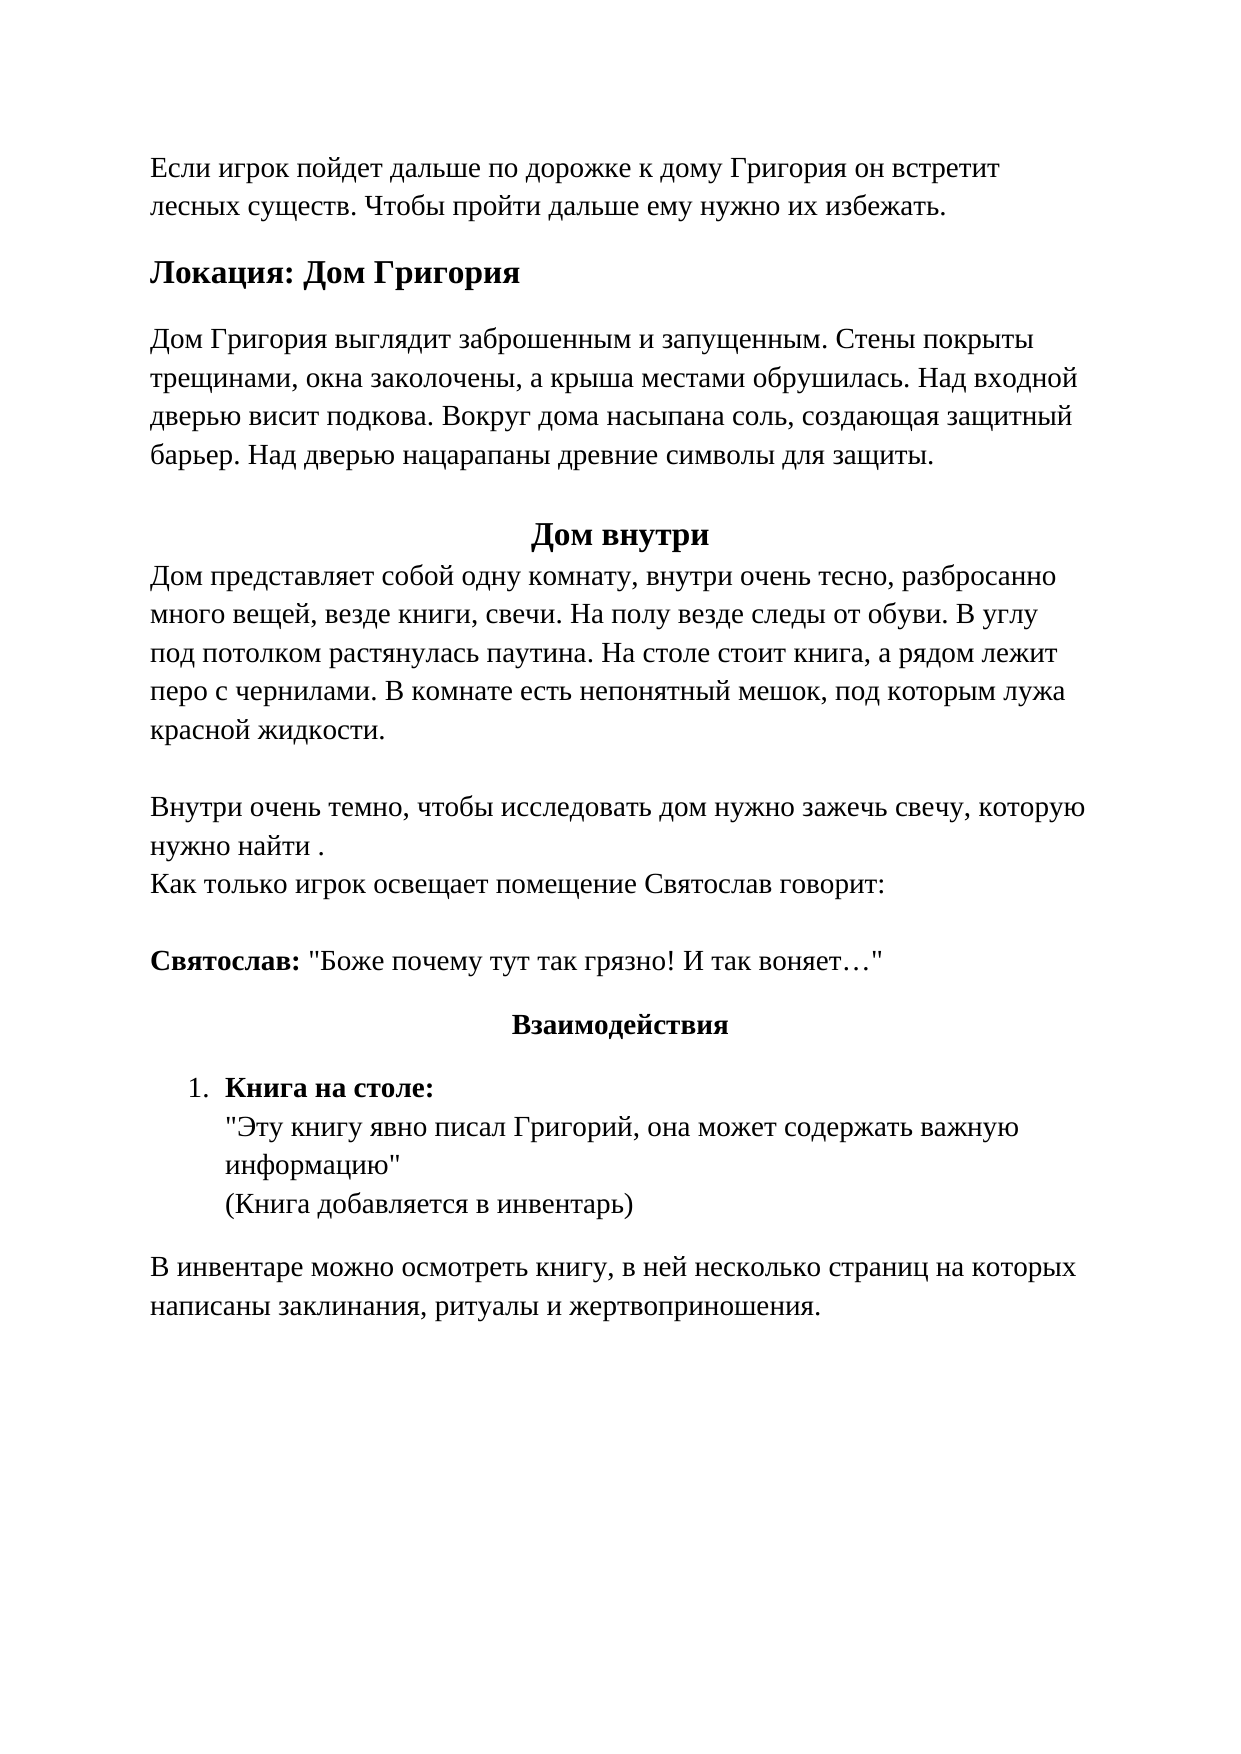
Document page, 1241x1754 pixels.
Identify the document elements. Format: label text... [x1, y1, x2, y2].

text Дом внутри [150, 514, 1090, 552]
text Как только игрок освещает помещение Святослав говорит: [150, 866, 1090, 900]
list Книга на столе: [187, 1070, 1090, 1104]
text Дом Григория выглядит заброшенным и запущенным. Стены покрыты трещинами, окна заколочены, а крыша местами обрушилась. Над входной дверью висит подкова. Вокруг дома насыпана соль, создающая защитный барьер. Над дверью нацарапаны древние символы для защиты. [150, 321, 1090, 470]
text Если игрок пойдет дальше по дорожке к дому Григория он встретит лесных существ. Чтобы пройти дальше ему нужно их избежать. [150, 150, 1090, 222]
text Святослав: "Боже почему тут так грязно! И так воняет…" [150, 943, 1090, 977]
list "Эту книгу явно писал Григорий, она может содержать важную информацию" [225, 1109, 1090, 1181]
text Взаимодействия [150, 1007, 1090, 1040]
text Дом представляет собой одну комнату, внутри очень тесно, разбросанно много вещей, везде книги, свечи. На полу везде следы от обуви. В углу под потолком растянулась паутина. На столе стоит книга, а рядом лежит перо с чернилами. В комнате есть непонятный мешок, под которым лужа красной жидкости. [150, 558, 1090, 746]
text Внутри очень темно, чтобы исследовать дом нужно зажечь свечу, которую нужно найти . [150, 789, 1090, 861]
list (Книга добавляется в инвентарь) [225, 1186, 1090, 1219]
text Локация: Дом Григория [150, 252, 1090, 290]
text В инвентаре можно осмотреть книгу, в ней несколько страниц на которых написаны заклинания, ритуалы и жертвоприношения. [150, 1249, 1090, 1322]
